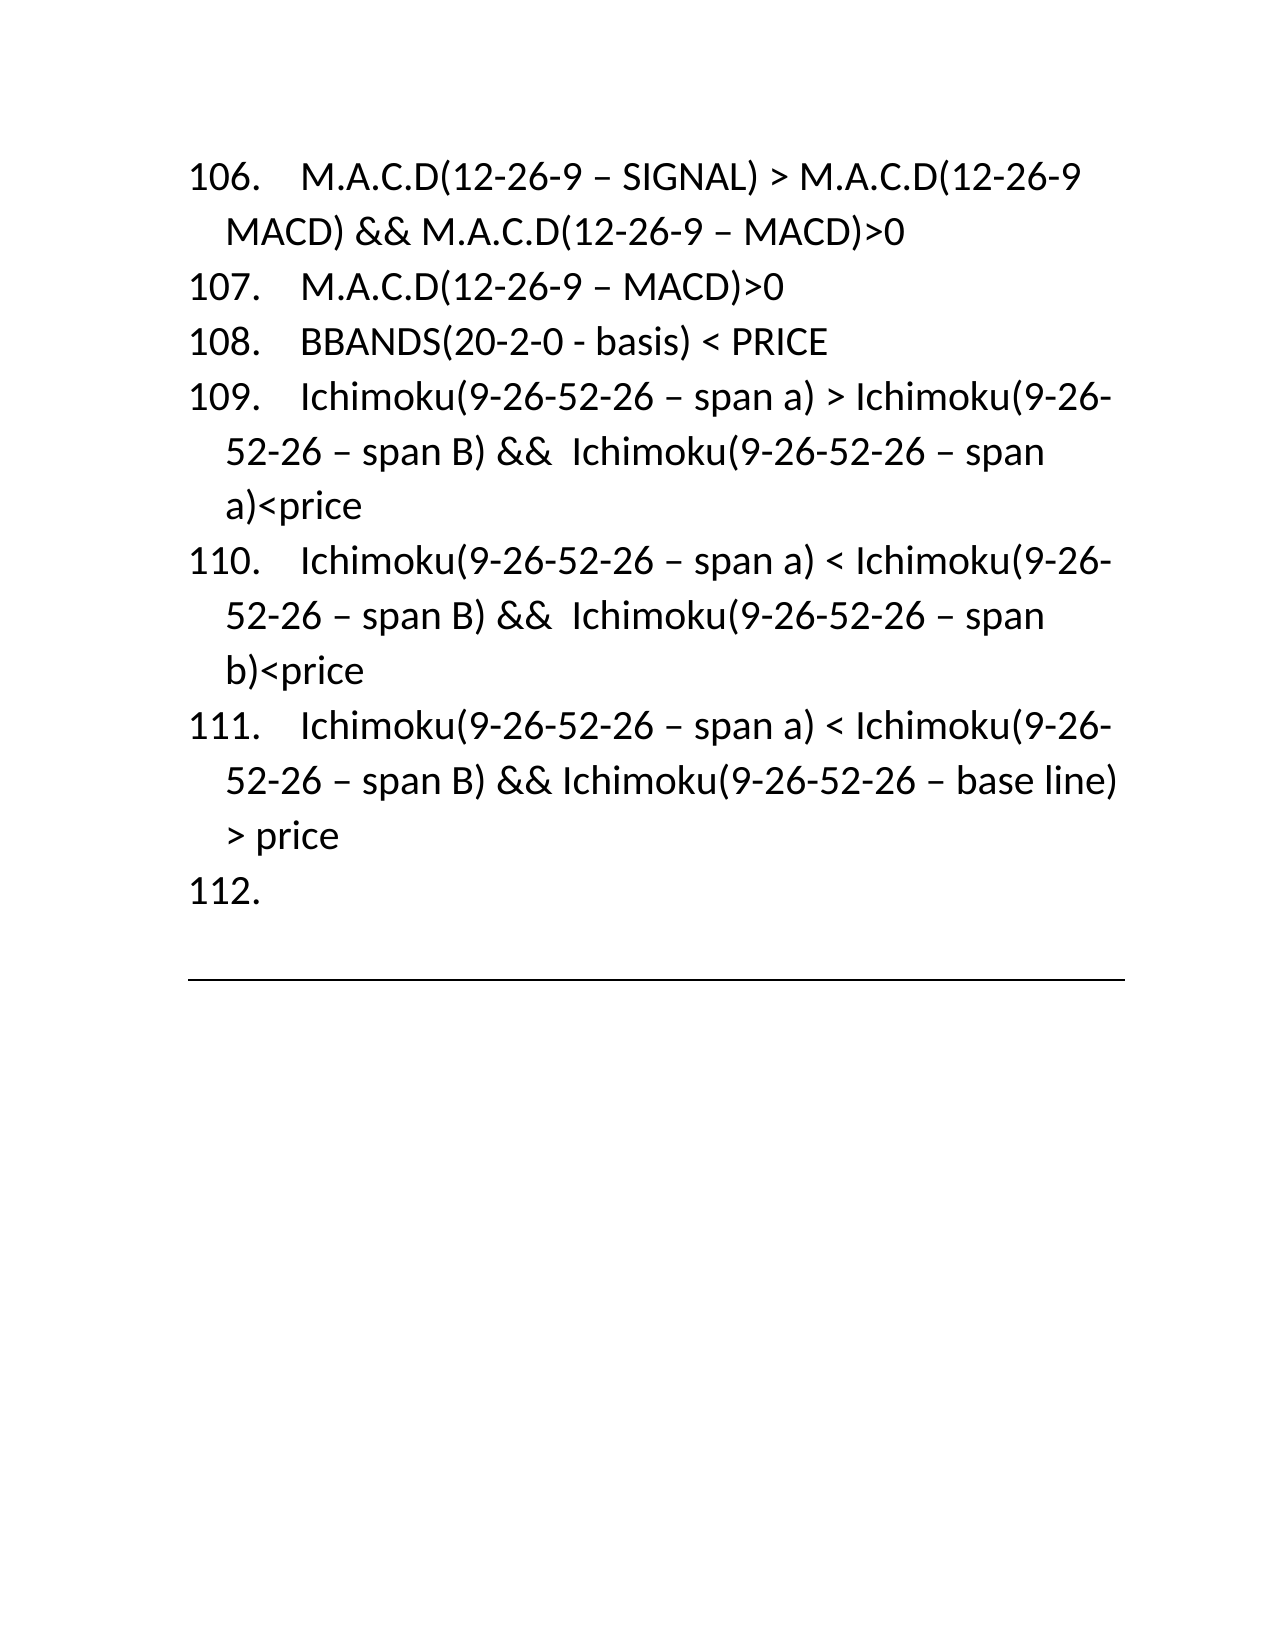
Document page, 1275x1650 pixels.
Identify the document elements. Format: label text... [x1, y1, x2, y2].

list Ichimoku(9-26-52-26 – span a) < Ichimoku(9-26-52-26 – span B) && Ichimoku(9-26-52-26 – base line) > price [187, 699, 1125, 859]
list Ichimoku(9-26-52-26 – span a) < Ichimoku(9-26-52-26 – span B) && Ichimoku(9-26-52-26 – span b)<price [187, 534, 1125, 695]
list M.A.C.D(12-26-9 – MACD)>0 [187, 260, 1125, 311]
list BBANDS(20-2-0 - basis) < PRICE [187, 315, 1125, 366]
list M.A.C.D(12-26-9 – SIGNAL) > M.A.C.D(12-26-9 MACD) && M.A.C.D(12-26-9 – MACD)>0 [187, 150, 1125, 256]
list Ichimoku(9-26-52-26 – span a) > Ichimoku(9-26-52-26 – span B) && Ichimoku(9-26-52-26 – span a)<price [187, 369, 1125, 530]
